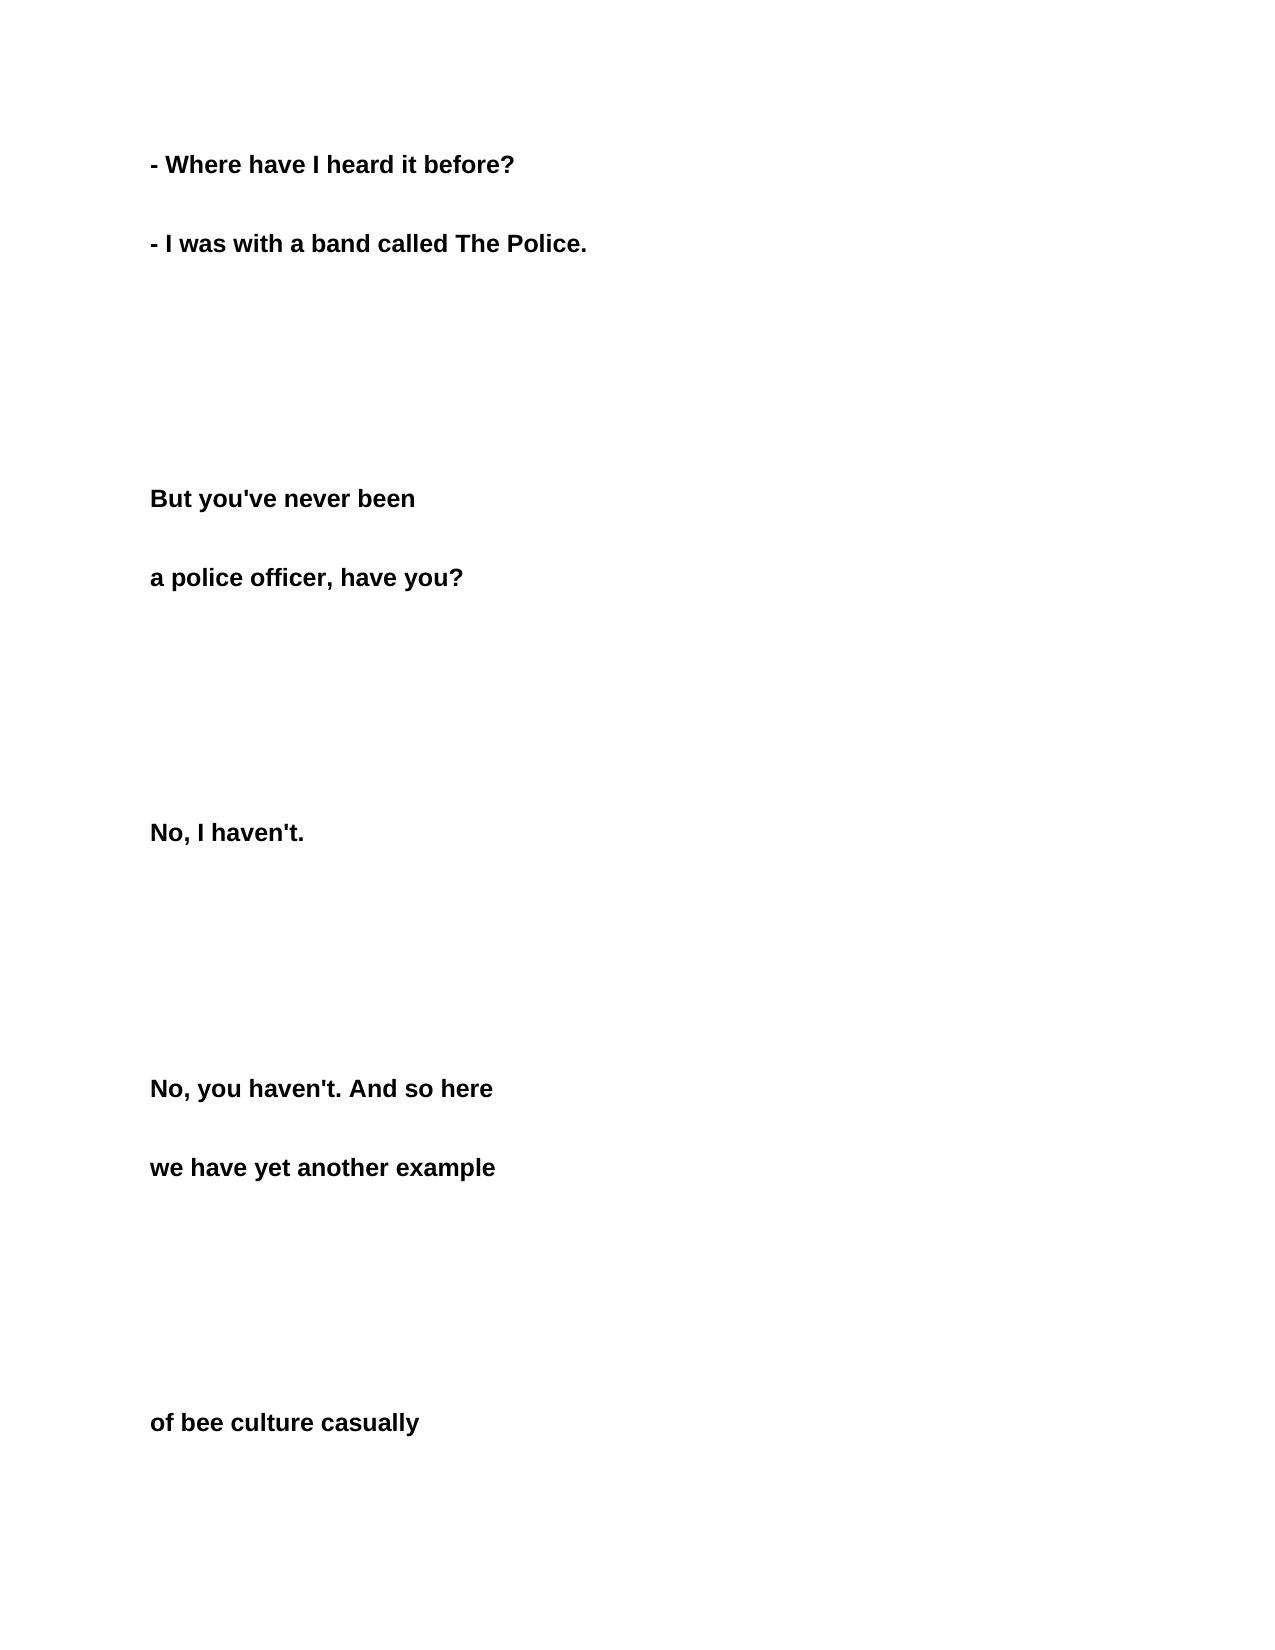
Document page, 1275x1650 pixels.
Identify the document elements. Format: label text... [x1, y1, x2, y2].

subtitle - Where have I heard it before? [150, 150, 1125, 179]
subtitle But you've never been [150, 484, 1125, 513]
subtitle No, you haven't. And so here [150, 1074, 1125, 1102]
subtitle - I was with a band called The Police. [150, 229, 1125, 257]
subtitle we have yet another example [150, 1152, 1125, 1181]
subtitle of bee culture casually [150, 1408, 1125, 1437]
subtitle a police officer, have you? [150, 563, 1125, 592]
subtitle No, I haven't. [150, 818, 1125, 847]
